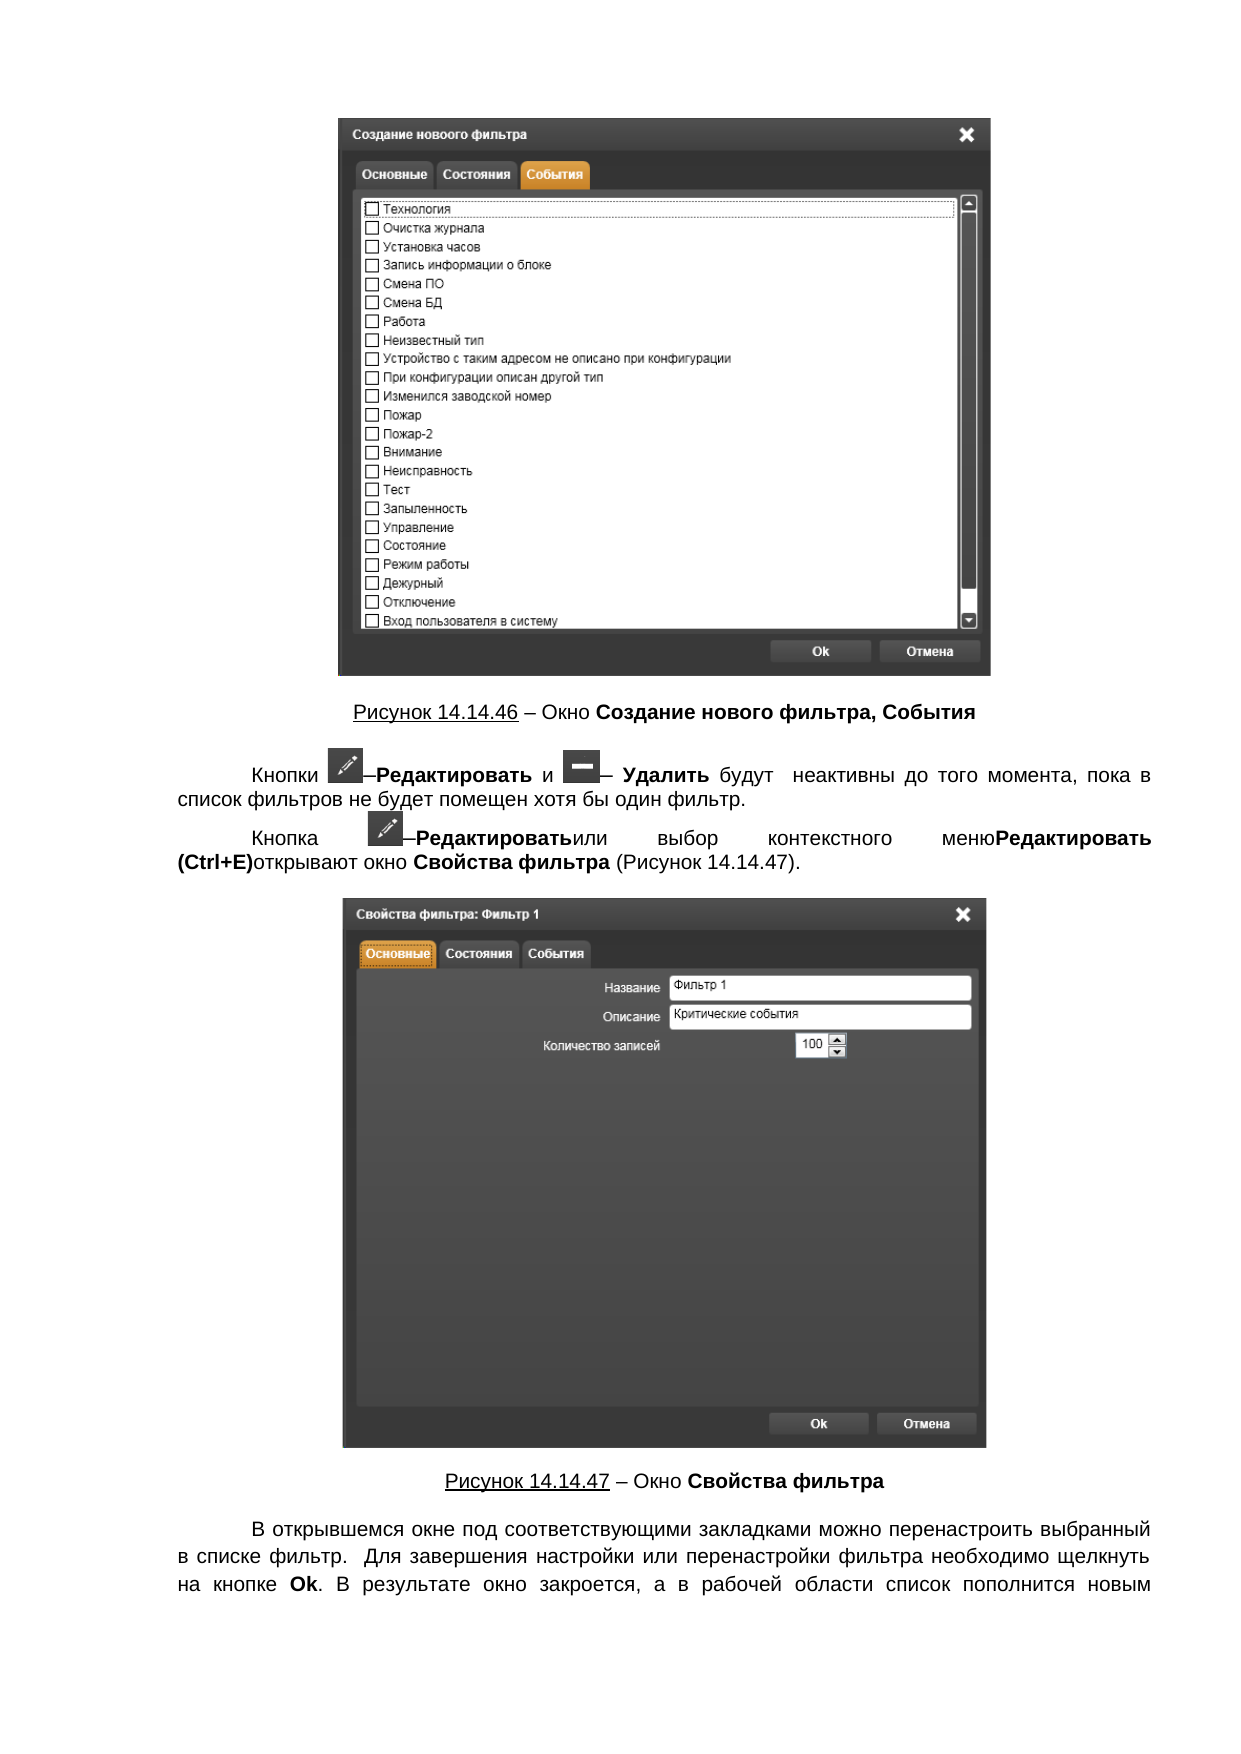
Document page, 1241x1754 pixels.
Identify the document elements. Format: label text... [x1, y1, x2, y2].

text Рисунок 14.14.47 – Окно Свойства фильтра [177, 1468, 1152, 1492]
picture [367, 811, 403, 846]
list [177, 1516, 1152, 1595]
list Кнопка –Редактироватьили выбор контекстного менюРедактировать (Ctrl+E)открывают окно Свойства фильтра (Рисунок 14.14.47). [177, 811, 1152, 874]
picture [563, 750, 600, 783]
picture [342, 898, 987, 1448]
picture [338, 118, 991, 676]
list Кнопки –Редактировать и – Удалить будут неактивны до того момента, пока в список фильтров не будет помещен хотя бы один фильтр. [177, 748, 1152, 811]
text Рисунок 14.14.46 – Окно Создание нового фильтра, События [177, 700, 1152, 724]
picture [327, 748, 363, 783]
